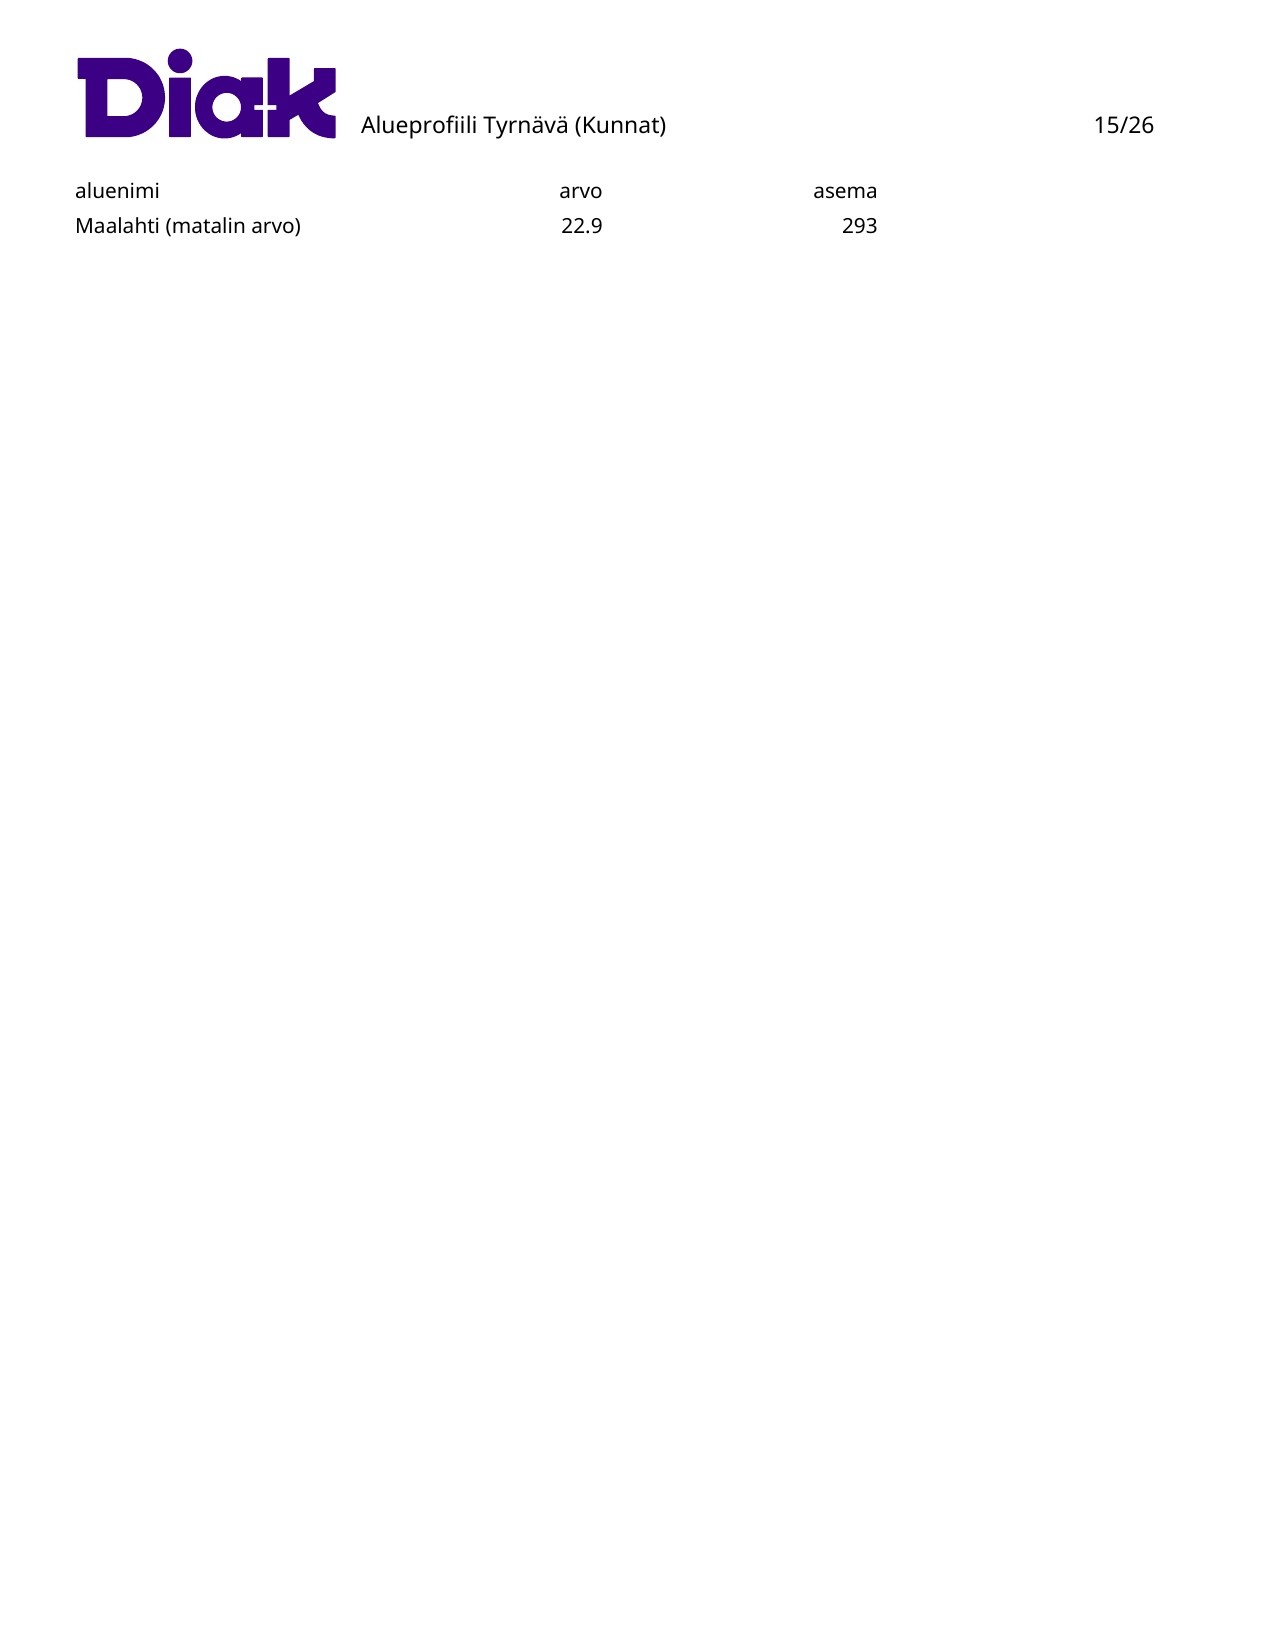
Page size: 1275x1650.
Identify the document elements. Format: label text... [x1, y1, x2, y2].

table_header arvo [339, 172, 614, 208]
table_cell Maalahti (matalin arvo) [64, 208, 339, 244]
table_header asema [614, 172, 889, 208]
table_cell 293 [614, 208, 889, 244]
table_header aluenimi [64, 172, 339, 208]
table_cell 22.9 [339, 208, 614, 244]
